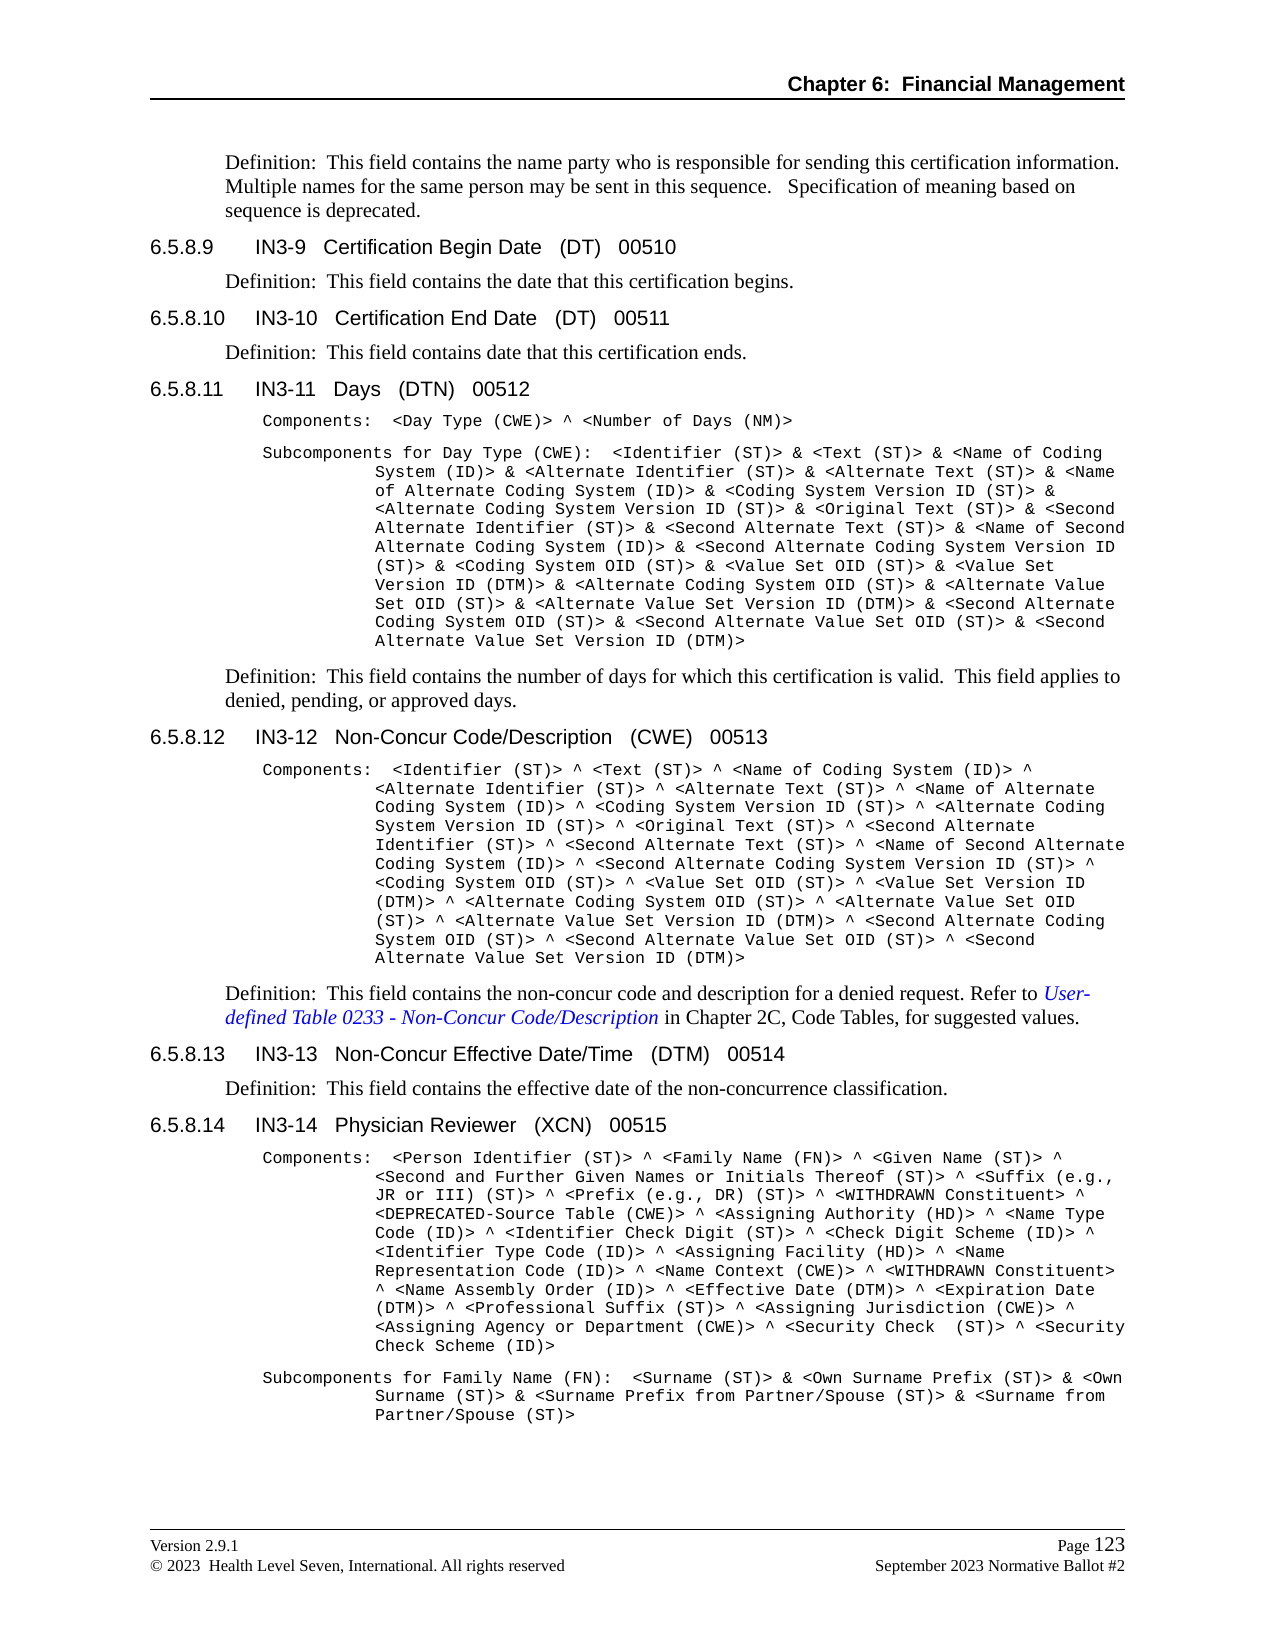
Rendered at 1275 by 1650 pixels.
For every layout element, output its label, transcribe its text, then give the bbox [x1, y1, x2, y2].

text Subcomponents for Family Name (FN): <Surname (ST)> & <Own Surname Prefix (ST)> & <Own Surname (ST)> & <Surname Prefix from Partner/Spouse (ST)> & <Surname from Partner/Spouse (ST)> [262, 1369, 1125, 1426]
subtitle 6.5.8.11 IN3-11 Days (DTN) 00512 [150, 377, 1125, 401]
text Definition: This field contains the effective date of the non-concurrence classification. [225, 1076, 1125, 1100]
text Components: <Identifier (ST)> ^ <Text (ST)> ^ <Name of Coding System (ID)> ^ <Alternate Identifier (ST)> ^ <Alternate Text (ST)> ^ <Name of Alternate Coding System (ID)> ^ <Coding System Version ID (ST)> ^ <Alternate Coding System Version ID (ST)> ^ <Original Text (ST)> ^ <Second Alternate Identifier (ST)> ^ <Second Alternate Text (ST)> ^ <Name of Second Alternate Coding System (ID)> ^ <Second Alternate Coding System Version ID (ST)> ^ <Coding System OID (ST)> ^ <Value Set OID (ST)> ^ <Value Set Version ID (DTM)> ^ <Alternate Coding System OID (ST)> ^ <Alternate Value Set OID (ST)> ^ <Alternate Value Set Version ID (DTM)> ^ <Second Alternate Coding System OID (ST)> ^ <Second Alternate Value Set OID (ST)> ^ <Second Alternate Value Set Version ID (DTM)> [262, 761, 1125, 969]
subtitle 6.5.8.14 IN3-14 Physician Reviewer (XCN) 00515 [150, 1113, 1125, 1137]
text Definition: This field contains the date that this certification begins. [225, 269, 1125, 293]
text Definition: This field contains the non-concur code and description for a denied request. Refer to User-defined Table 0233 - Non-Concur Code/Description in Chapter 2C, Code Tables, for suggested values. [225, 981, 1125, 1029]
subtitle 6.5.8.9 IN3-9 Certification Begin Date (DT) 00510 [150, 235, 1125, 259]
text Definition: This field contains the number of days for which this certification is valid. This field applies to denied, pending, or approved days. [225, 664, 1125, 712]
subtitle 6.5.8.12 IN3-12 Non-Concur Code/Description (CWE) 00513 [150, 725, 1125, 749]
subtitle 6.5.8.10 IN3-10 Certification End Date (DT) 00511 [150, 306, 1125, 329]
text Definition: This field contains date that this certification ends. [225, 340, 1125, 364]
text Subcomponents for Day Type (CWE): <Identifier (ST)> & <Text (ST)> & <Name of Coding System (ID)> & <Alternate Identifier (ST)> & <Alternate Text (ST)> & <Name of Alternate Coding System (ID)> & <Coding System Version ID (ST)> & <Alternate Coding System Version ID (ST)> & <Original Text (ST)> & <Second Alternate Identifier (ST)> & <Second Alternate Text (ST)> & <Name of Second Alternate Coding System (ID)> & <Second Alternate Coding System Version ID (ST)> & <Coding System OID (ST)> & <Value Set OID (ST)> & <Value Set Version ID (DTM)> & <Alternate Coding System OID (ST)> & <Alternate Value Set OID (ST)> & <Alternate Value Set Version ID (DTM)> & <Second Alternate Coding System OID (ST)> & <Second Alternate Value Set OID (ST)> & <Second Alternate Value Set Version ID (DTM)> [262, 444, 1125, 652]
text Components: <Day Type (CWE)> ^ <Number of Days (NM)> [262, 413, 1125, 432]
text Components: <Person Identifier (ST)> ^ <Family Name (FN)> ^ <Given Name (ST)> ^ <Second and Further Given Names or Initials Thereof (ST)> ^ <Suffix (e.g., JR or III) (ST)> ^ <Prefix (e.g., DR) (ST)> ^ <WITHDRAWN Constituent> ^ <DEPRECATED-Source Table (CWE)> ^ <Assigning Authority (HD)> ^ <Name Type Code (ID)> ^ <Identifier Check Digit (ST)> ^ <Check Digit Scheme (ID)> ^ <Identifier Type Code (ID)> ^ <Assigning Facility (HD)> ^ <Name Representation Code (ID)> ^ <Name Context (CWE)> ^ <WITHDRAWN Constituent> ^ <Name Assembly Order (ID)> ^ <Effective Date (DTM)> ^ <Expiration Date (DTM)> ^ <Professional Suffix (ST)> ^ <Assigning Jurisdiction (CWE)> ^ <Assigning Agency or Department (CWE)> ^ <Security Check (ST)> ^ <Security Check Scheme (ID)> [262, 1149, 1125, 1357]
subtitle 6.5.8.13 IN3-13 Non-Concur Effective Date/Time (DTM) 00514 [150, 1042, 1125, 1066]
text Definition: This field contains the name party who is responsible for sending this certification information. Multiple names for the same person may be sent in this sequence. Specification of meaning based on sequence is deprecated. [225, 150, 1125, 222]
